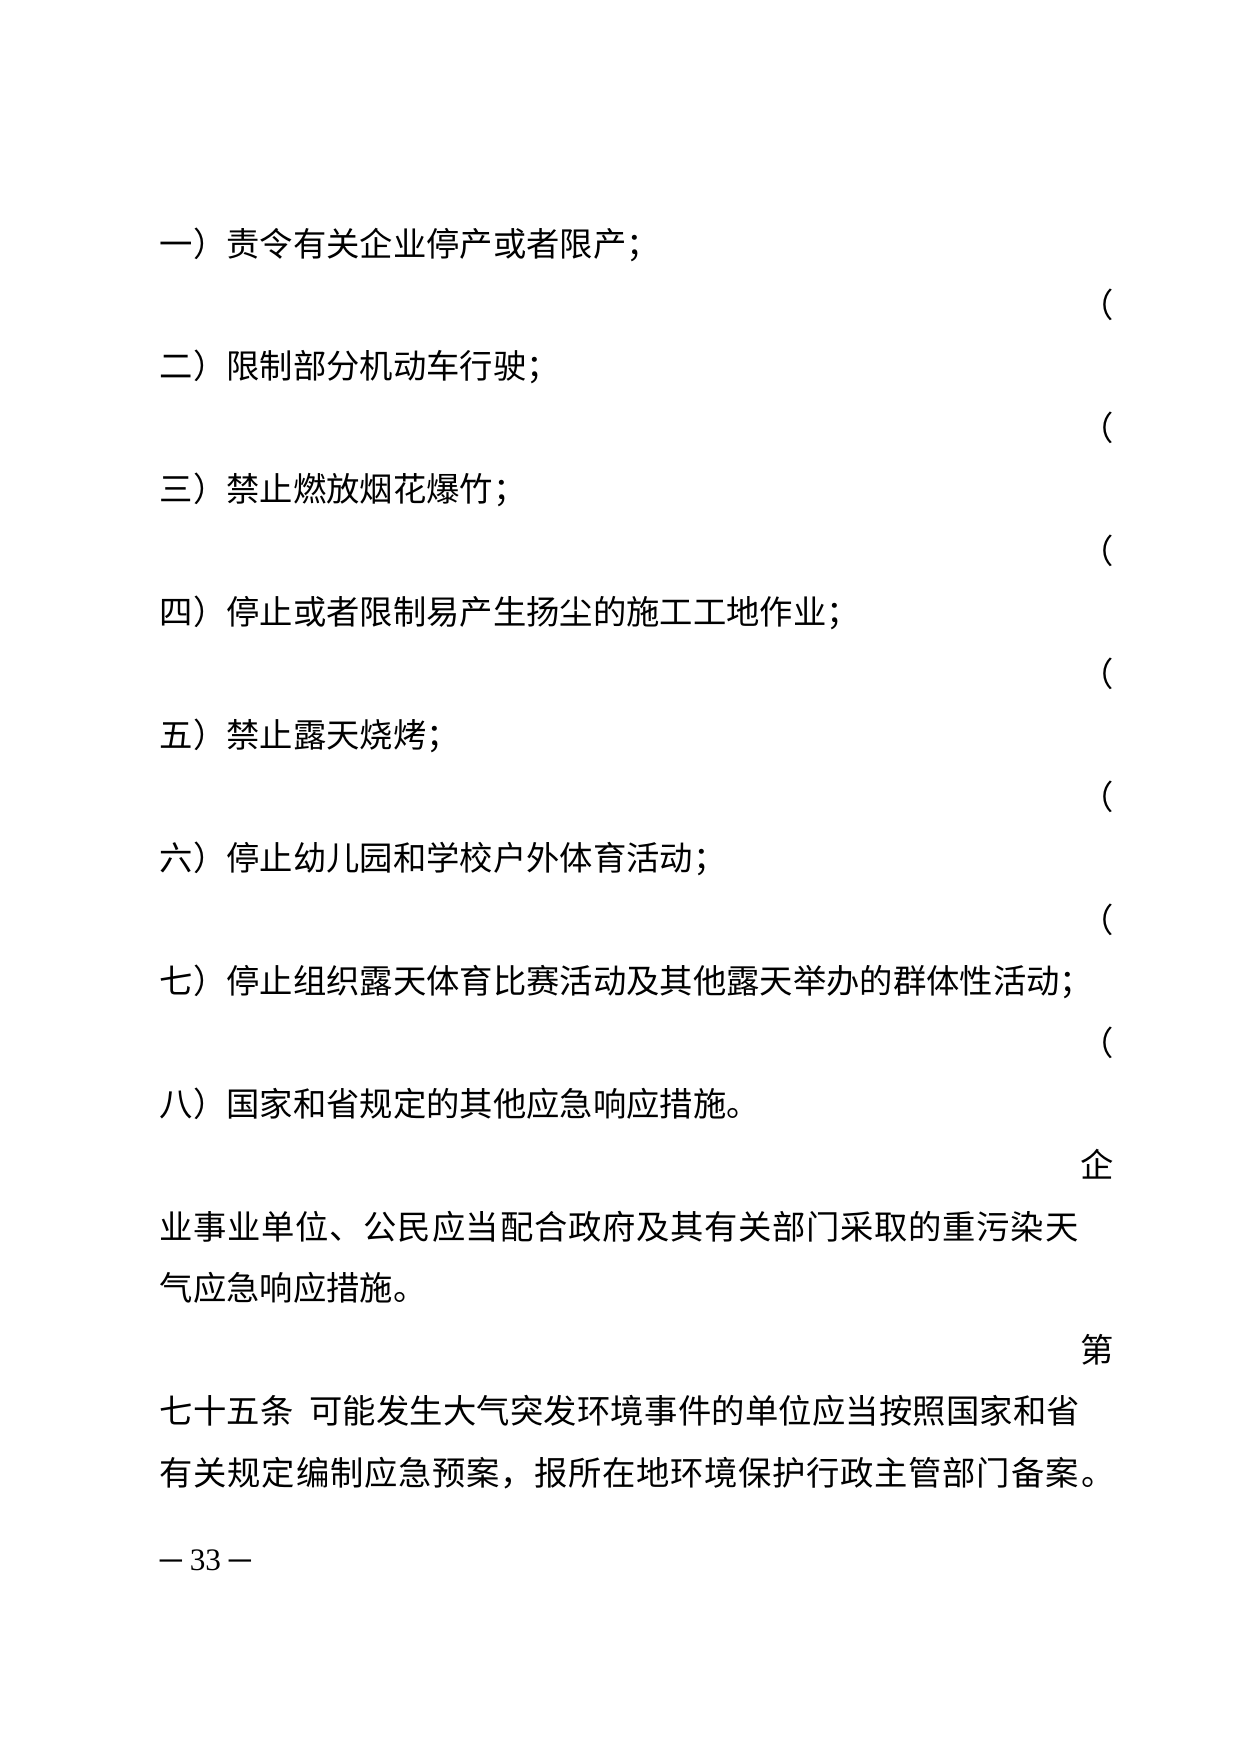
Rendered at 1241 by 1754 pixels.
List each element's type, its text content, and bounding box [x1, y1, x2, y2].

text （一）责令有关企业停产或者限产； [159, 207, 1081, 268]
text （五）禁止露天烧烤； [159, 637, 1081, 760]
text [159, 1313, 1081, 1497]
text 企业事业单位、公民应当配合政府及其有关部门采取的重污染天气应急响应措施。 [159, 1129, 1081, 1313]
text （六）停止幼儿园和学校户外体育活动； [159, 760, 1081, 883]
text （八）国家和省规定的其他应急响应措施。 [159, 1006, 1081, 1129]
text （二）限制部分机动车行驶； [159, 268, 1081, 391]
text （四）停止或者限制易产生扬尘的施工工地作业； [159, 514, 1081, 637]
text （七）停止组织露天体育比赛活动及其他露天举办的群体性活动； [159, 883, 1081, 1006]
text （三）禁止燃放烟花爆竹； [159, 391, 1081, 514]
